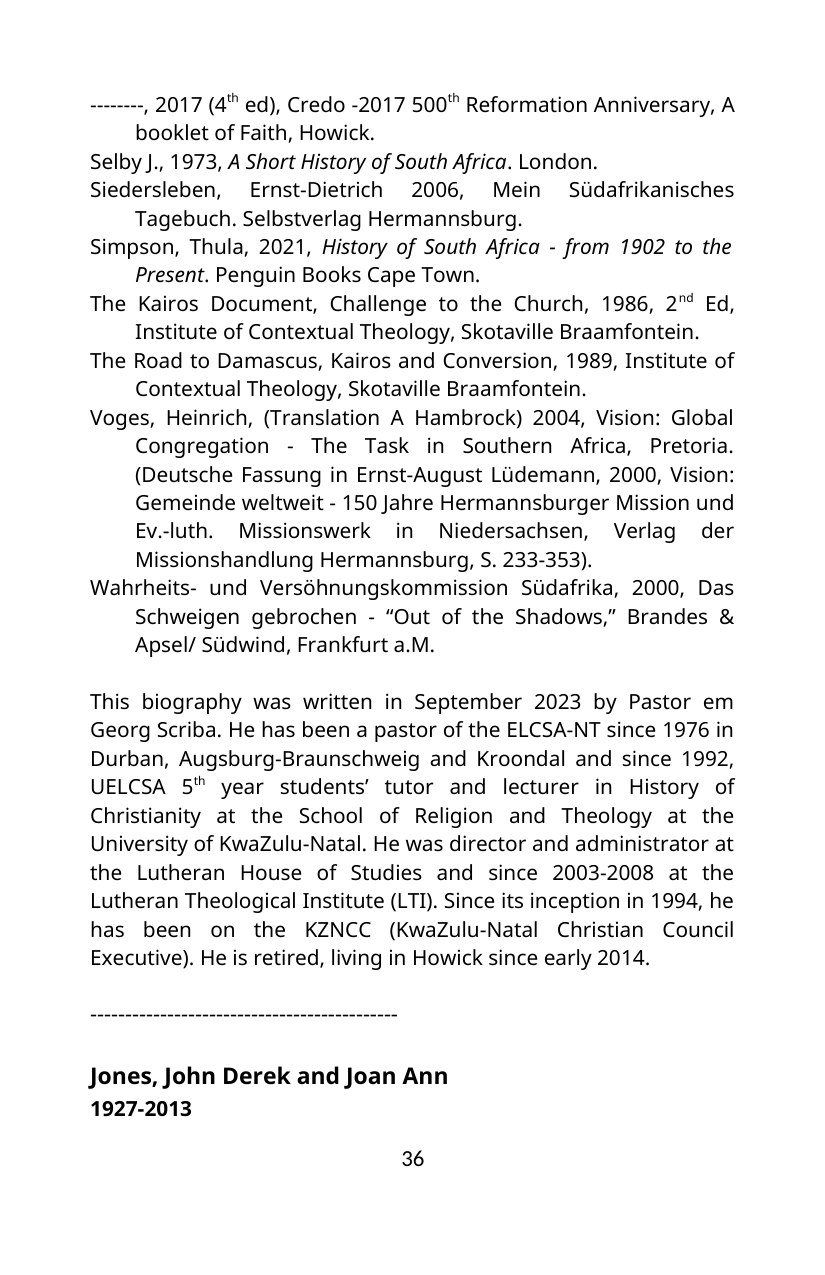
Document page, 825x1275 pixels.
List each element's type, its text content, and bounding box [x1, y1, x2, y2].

text Voges, Heinrich, (Translation A Hambrock) 2004, Vision: Global Congregation - The Task in Southern Africa, Pretoria. (Deutsche Fassung in Ernst-August Lüdemann, 2000, Vision: Gemeinde weltweit - 150 Jahre Hermannsburger Mission und Ev.-luth. Missionswerk in Niedersachsen, Verlag der Missionshandlung Hermannsburg, S. 233-353). [90, 403, 735, 573]
text Simpson, Thula, 2021, History of South Africa - from 1902 to the Present. Penguin Books Cape Town. [90, 232, 735, 289]
text The Road to Damascus, Kairos and Conversion, 1989, Institute of Contextual Theology, Skotaville Braamfontein. [90, 346, 735, 403]
text The Kairos Document, Challenge to the Church, 1986, 2nd Ed, Institute of Contextual Theology, Skotaville Braamfontein. [90, 289, 735, 346]
text -------------------------------------------- [90, 1000, 735, 1028]
text Wahrheits- und Versöhnungskommission Südafrika, 2000, Das Schweigen gebrochen - “Out of the Shadows,” Brandes & Apsel/ Südwind, Frankfurt a.M. [90, 573, 735, 659]
text This biography was written in September 2023 by Pastor em Georg Scriba. He has been a pastor of the ELCSA-NT since 1976 in Durban, Augsburg-Braunschweig and Kroondal and since 1992, UELCSA 5th year students’ tutor and lecturer in History of Christianity at the School of Religion and Theology at the University of KwaZulu-Natal. He was director and administrator at the Lutheran House of Studies and since 2003-2008 at the Lutheran Theological Institute (LTI). Since its inception in 1994, he has been on the KZNCC (KwaZulu-Natal Christian Council Executive). He is retired, living in Howick since early 2014. [90, 687, 735, 972]
text 1927-2013 [90, 1094, 735, 1122]
subtitle Jones, John Derek and Joan Ann [90, 1060, 735, 1091]
text Siedersleben, Ernst-Dietrich 2006, Mein Südafrikanisches Tagebuch. Selbstverlag Hermannsburg. [90, 175, 735, 232]
text --------, 2017 (4th ed), Credo -2017 500th Reformation Anniversary, A booklet of Faith, Howick. [90, 90, 735, 147]
text Selby J., 1973, A Short History of South Africa. London. [90, 147, 735, 175]
